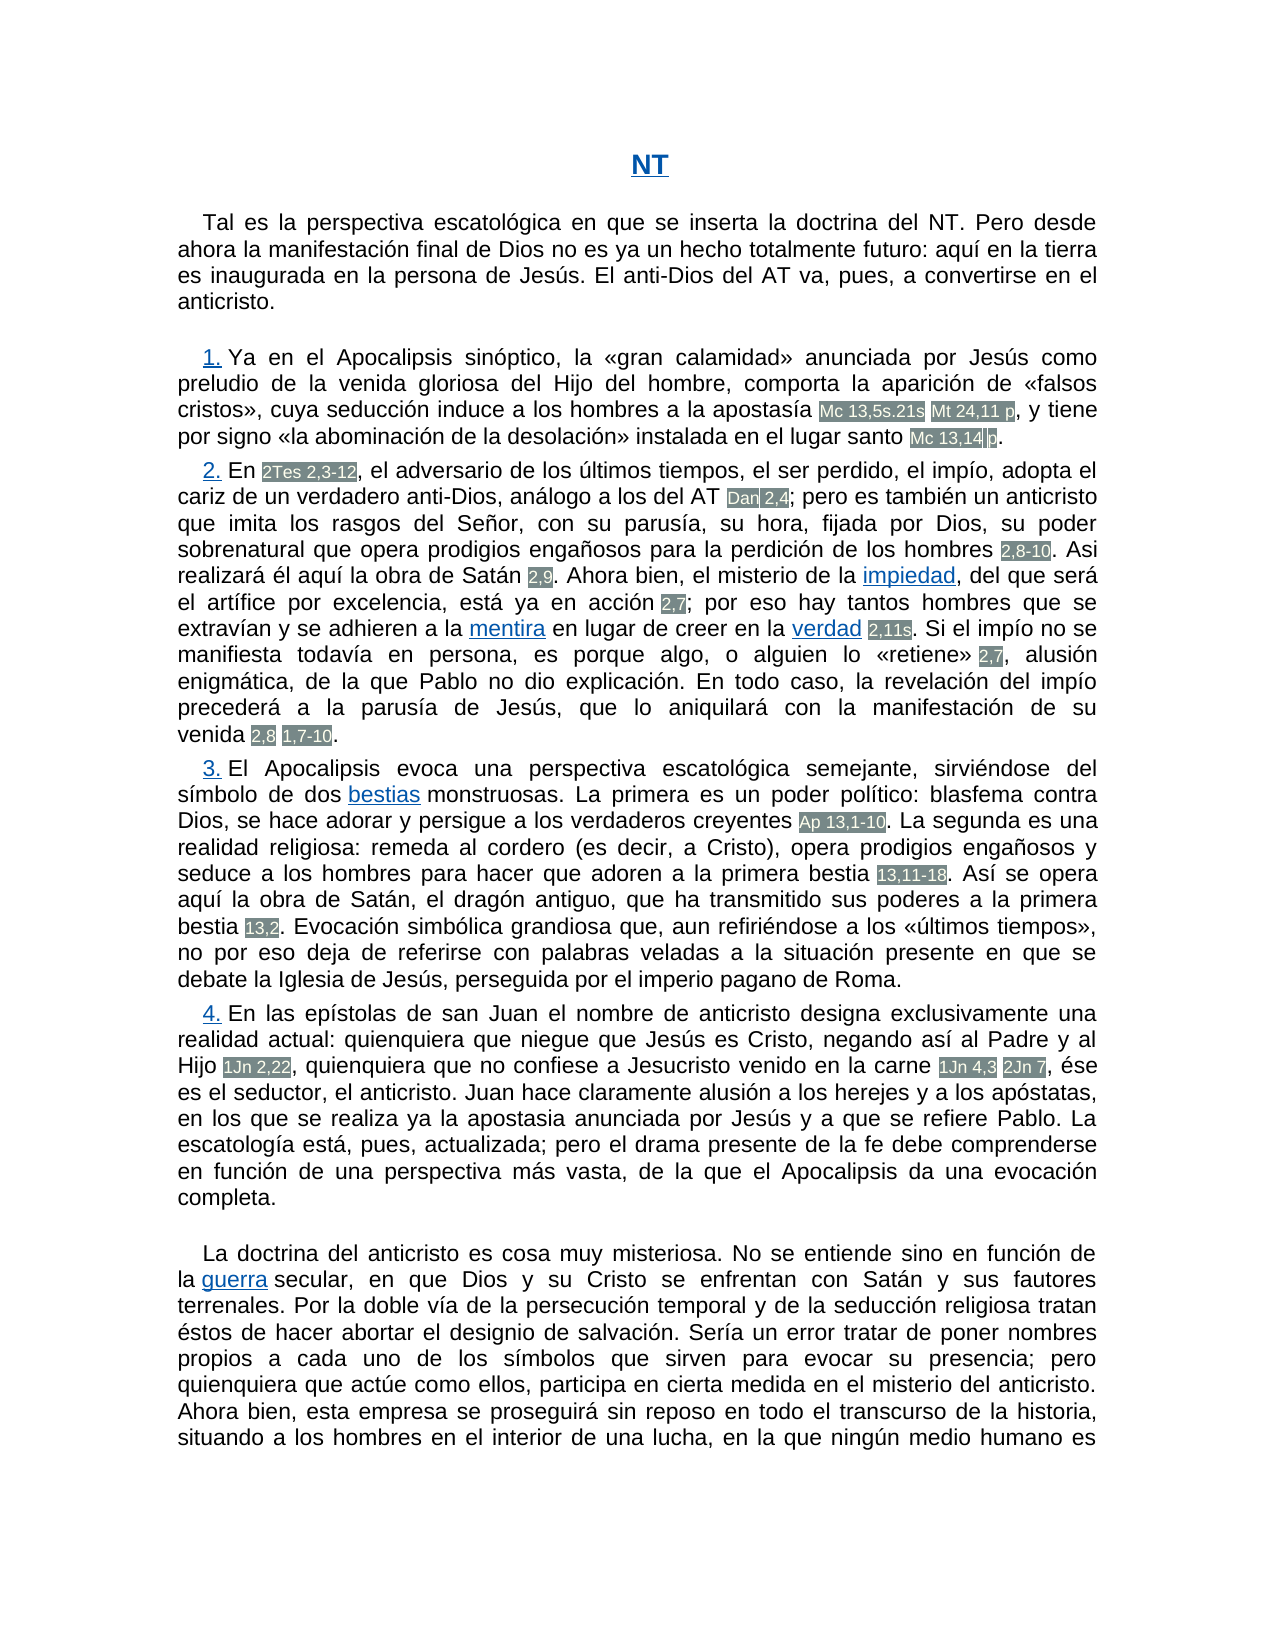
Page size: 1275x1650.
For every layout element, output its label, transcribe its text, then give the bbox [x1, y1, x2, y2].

text NT [177, 148, 1098, 180]
text 2. En 2Tes 2,3-12, el adversario de los últimos tiempos, el ser perdido, el impío, adopta el cariz de un verdadero anti-Dios, análogo a los del AT Dan 2,4; pero es también un anticristo que imita los rasgos del Señor, con su parusía, su hora, fijada por Dios, su poder sobrenatural que opera prodigios engañosos para la perdición de los hombres 2,8-10. Asi realizará él aquí la obra de Satán 2,9. Ahora bien, el misterio de la impiedad, del que será el artífice por excelencia, está ya en acción 2,7; por eso hay tantos hombres que se extravían y se adhieren a la mentira en lugar de creer en la verdad 2,11s. Si el impío no se manifiesta todavía en persona, es porque algo, o alguien lo «retiene» 2,7, alusión enigmática, de la que Pablo no dio explicación. En todo caso, la revelación del impío precederá a la parusía de Jesús, que lo aniquilará con la manifestación de su venida 2,8 1,7-10. [177, 457, 1098, 747]
text 1. Ya en el Apocalipsis sinóptico, la «gran calamidad» anunciada por Jesús como preludio de la venida gloriosa del Hijo del hombre, comporta la aparición de «falsos cristos», cuya seducción induce a los hombres a la apostasía Mc 13,5s.21s Mt 24,11 p, y tiene por signo «la abominación de la desolación» instalada en el lugar santo Mc 13,14 p. [177, 344, 1098, 449]
text Tal es la perspectiva escatológica en que se inserta la doctrina del NT. Pero desde ahora la manifestación final de Dios no es ya un hecho totalmente futuro: aquí en la tierra es inaugurada en la persona de Jesús. El anti-Dios del AT va, pues, a convertirse en el anticristo. [177, 209, 1098, 314]
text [177, 1240, 1098, 1451]
text 4. En las epístolas de san Juan el nombre de anticristo designa exclusivamente una realidad actual: quienquiera que niegue que Jesús es Cristo, negando así al Padre y al Hijo 1Jn 2,22, quienquiera que no confiese a Jesucristo venido en la carne 1Jn 4,3 2Jn 7, ése es el seductor, el anticristo. Juan hace claramente alusión a los herejes y a los apóstatas, en los que se realiza ya la apostasia anunciada por Jesús y a que se refiere Pablo. La escatología está, pues, actualizada; pero el drama presente de la fe debe comprenderse en función de una perspectiva más vasta, de la que el Apocalipsis da una evocación completa. [177, 1000, 1098, 1211]
text 3. El Apocalipsis evoca una perspectiva escatológica semejante, sirviéndose del símbolo de dos bestias monstruosas. La primera es un poder político: blasfema contra Dios, se hace adorar y persigue a los verdaderos creyentes Ap 13,1-10. La segunda es una realidad religiosa: remeda al cordero (es decir, a Cristo), opera prodigios engañosos y seduce a los hombres para hacer que adoren a la primera bestia 13,11-18. Así se opera aquí la obra de Satán, el dragón antiguo, que ha transmitido sus poderes a la primera bestia 13,2. Evocación simbólica grandiosa que, aun refiriéndose a los «últimos tiempos», no por eso deja de referirse con palabras veladas a la situación presente en que se debate la Iglesia de Jesús, perseguida por el imperio pagano de Roma. [177, 755, 1098, 992]
